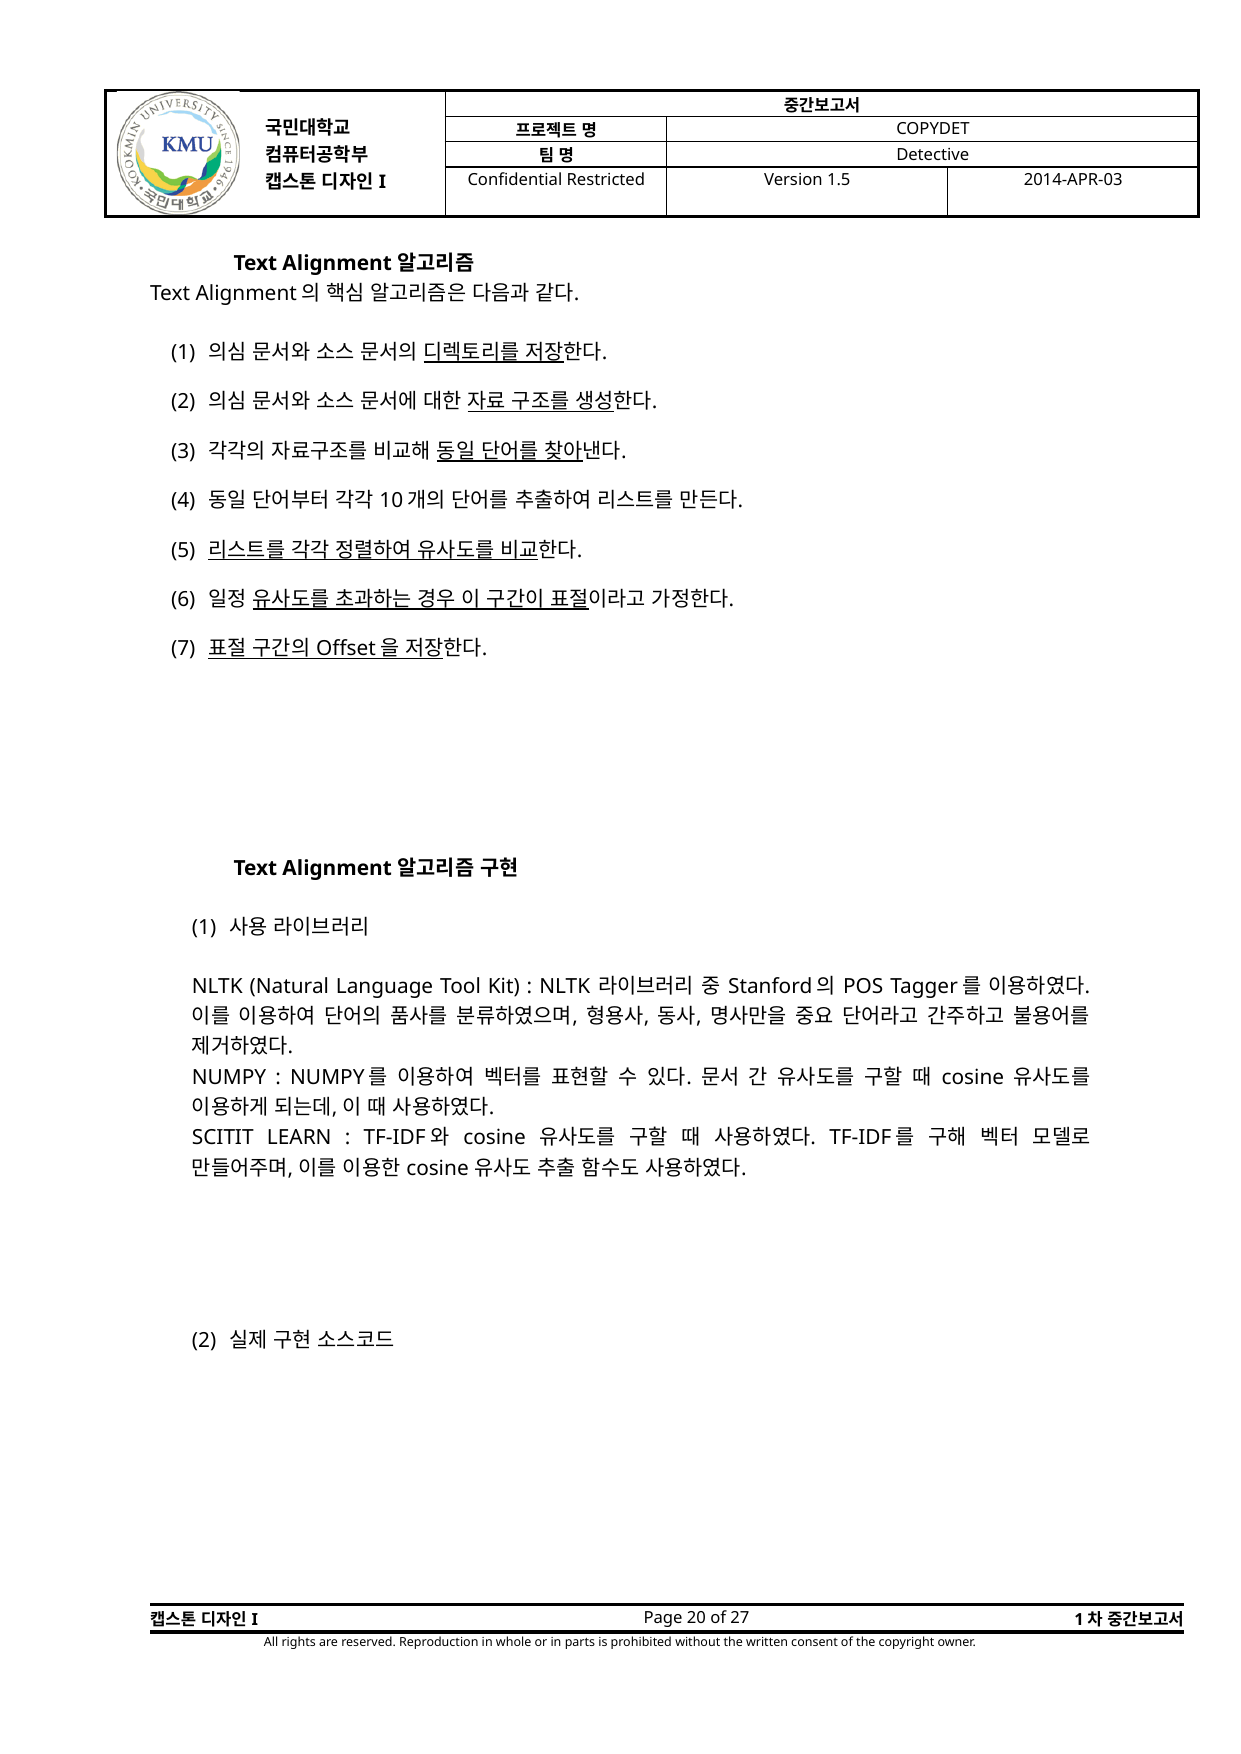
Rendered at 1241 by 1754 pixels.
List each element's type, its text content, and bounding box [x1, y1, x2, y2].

subtitle Text Alignment 알고리즘 구현 [233, 852, 1090, 882]
text SCITIT LEARN : TF-IDF와 cosine 유사도를 구할 때 사용하였다. TF-IDF를 구해 벡터 모델로 만들어주며, 이를 이용한 cosine 유사도 추출 함수도 사용하였다. [192, 1121, 1090, 1181]
list 의심 문서와 소스 문서의 디렉토리를 저장한다. [171, 335, 1090, 366]
text NUMPY : NUMPY를 이용하여 벡터를 표현할 수 있다. 문서 간 유사도를 구할 때 cosine 유사도를 이용하게 되는데, 이 때 사용하였다. [192, 1060, 1090, 1121]
list 실제 구현 소스코드 [192, 1323, 1090, 1354]
list 의심 문서와 소스 문서에 대한 자료 구조를 생성한다. [171, 385, 1090, 415]
list 각각의 자료구조를 비교해 동일 단어를 찾아낸다. [171, 434, 1090, 464]
subtitle Text Alignment 알고리즘 [233, 246, 1090, 277]
list 일정 유사도를 초과하는 경우 이 구간이 표절이라고 가정한다. [171, 582, 1090, 612]
picture [116, 91, 240, 215]
list 사용 라이브러리 [192, 910, 1090, 941]
list 표절 구간의 Offset을 저장한다. [171, 632, 1090, 662]
list 리스트를 각각 정렬하여 유사도를 비교한다. [171, 533, 1090, 563]
text Text Alignment의 핵심 알고리즘은 다음과 같다. [150, 277, 1090, 307]
list 동일 단어부터 각각 10개의 단어를 추출하여 리스트를 만든다. [171, 483, 1090, 514]
text NLTK (Natural Language Tool Kit) : NLTK 라이브러리 중 Stanford의 POS Tagger를 이용하였다. 이를 이용하여 단어의 품사를 분류하였으며, 형용사, 동사, 명사만을 중요 단어라고 간주하고 불용어를 제거하였다. [192, 969, 1090, 1060]
